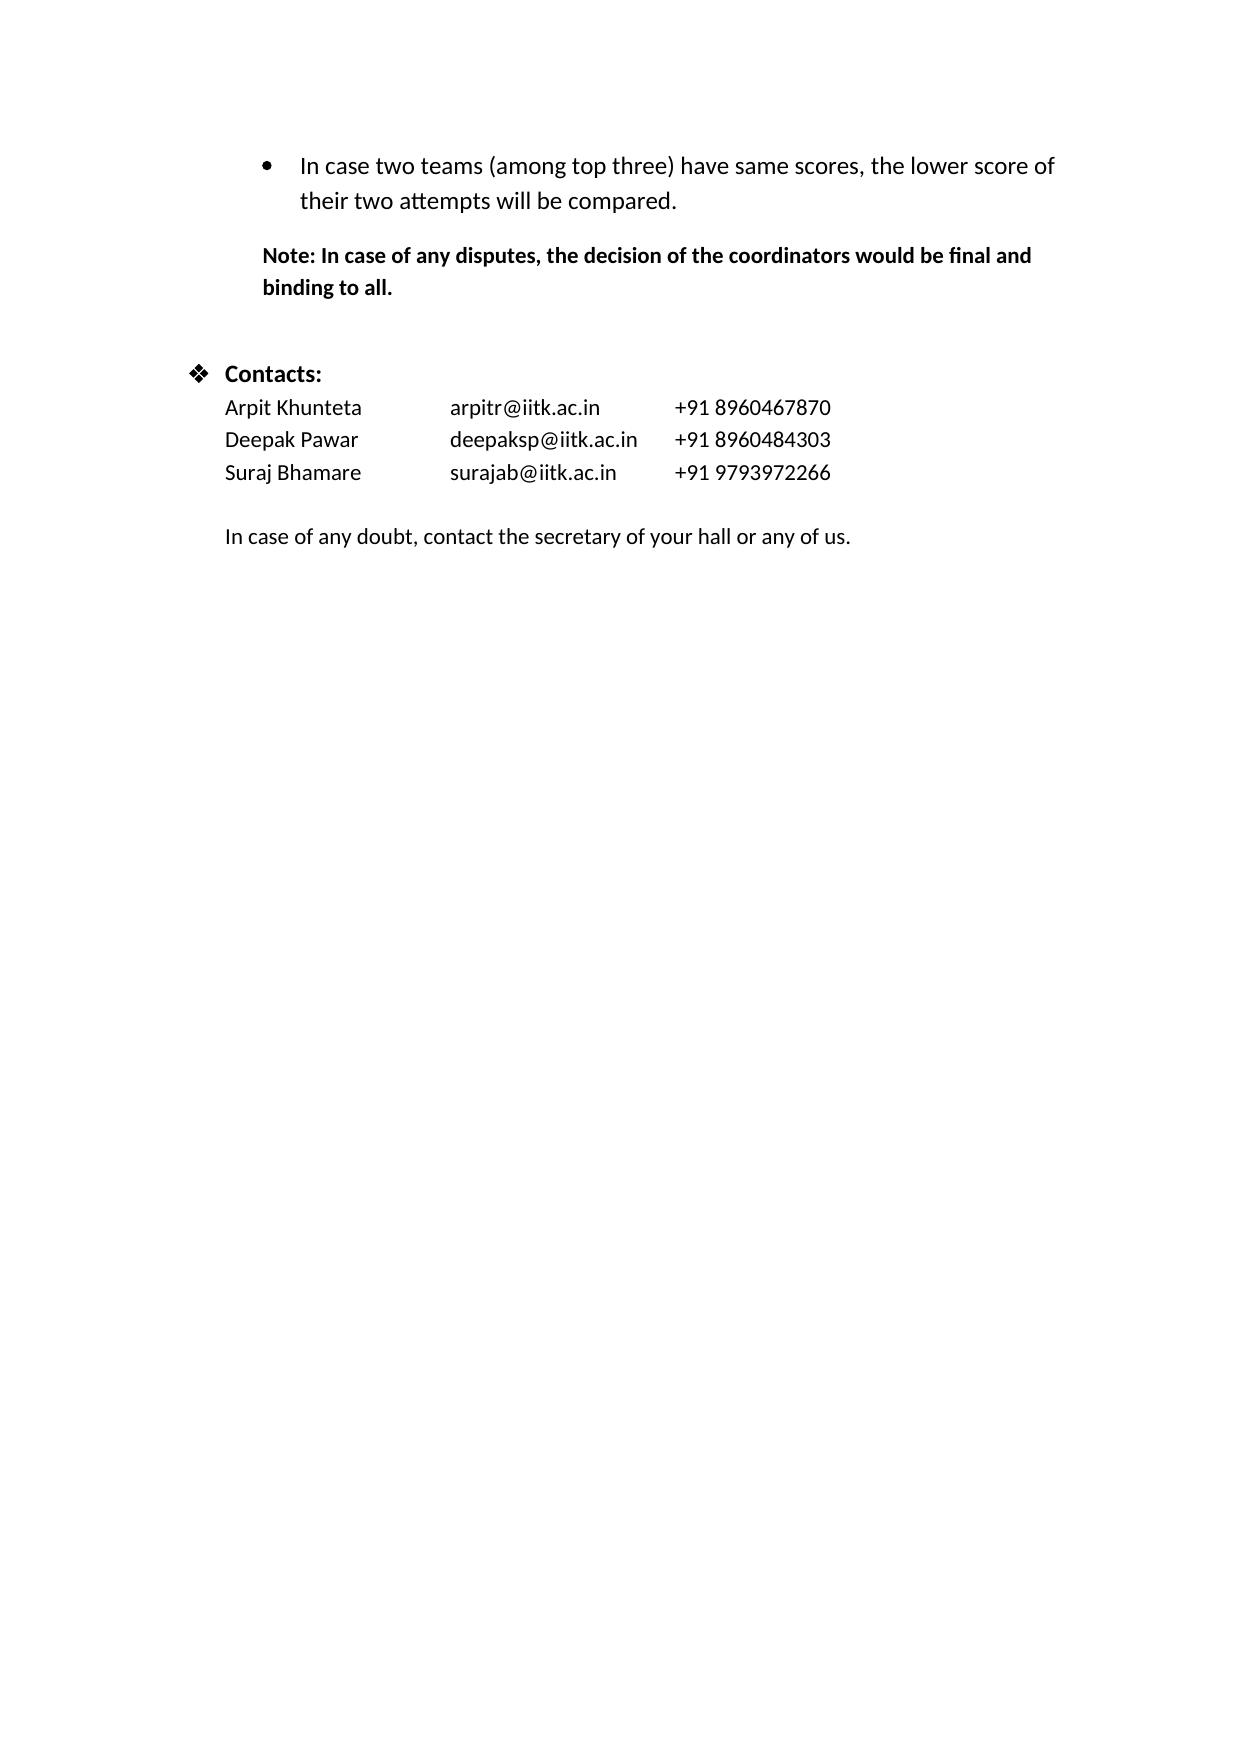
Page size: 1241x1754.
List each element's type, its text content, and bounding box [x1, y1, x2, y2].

list In case two teams (among top three) have same scores, the lower score of their two attempts will be compared. [262, 150, 1090, 216]
list Suraj Bhamare surajab@iitk.ac.in +91 9793972266 [225, 458, 1090, 486]
list Deepak Pawar deepaksp@iitk.ac.in +91 8960484303 [225, 425, 1090, 453]
list Contacts: [187, 358, 1090, 389]
list Arpit Khunteta arpitr@iitk.ac.in +91 8960467870 [225, 393, 1090, 421]
text Note: In case of any disputes, the decision of the coordinators would be final and binding to all. [262, 241, 1090, 301]
list In case of any doubt, contact the secretary of your hall or any of us. [225, 522, 1090, 550]
